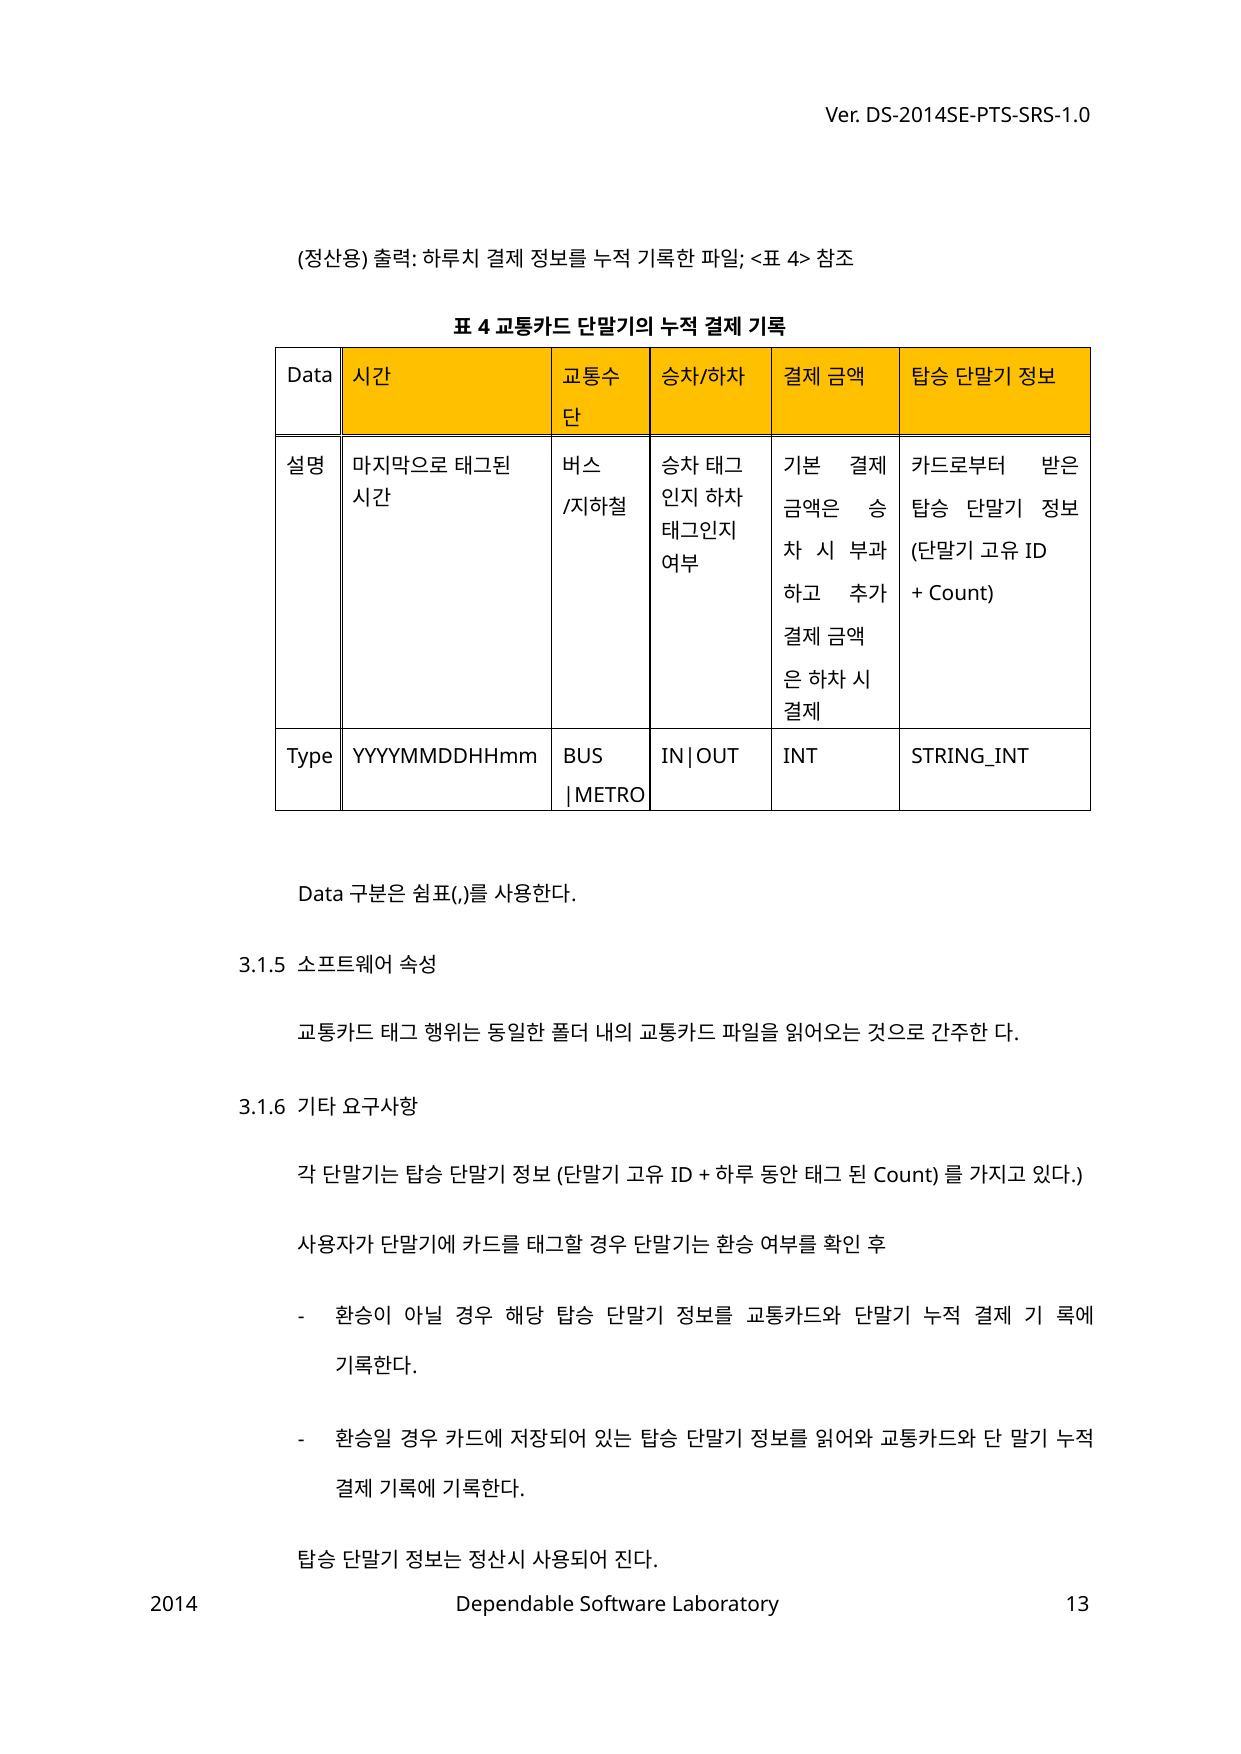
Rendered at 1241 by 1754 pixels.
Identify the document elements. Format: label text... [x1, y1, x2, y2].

table_header 결제 금액 [772, 348, 899, 434]
list 환승이 아닐 경우 해당 탑승 단말기 정보를 교통카드와 단말기 누적 결제 기 록에 기록한다. [298, 1300, 1095, 1379]
table_cell 카드로부터 받은 탑승 단말기 정보 (단말기 고유 ID + Count) [900, 437, 1090, 728]
table_cell 승차 태그 인지 하차 태그인지 여부 [651, 437, 771, 728]
text 각 단말기는 탑승 단말기 정보 (단말기 고유 ID + 하루 동안 태그 된 Count) 를 가지고 있다.) [298, 1158, 1095, 1188]
table_header 승차/하차 [651, 348, 771, 434]
table_cell INT [772, 729, 899, 810]
table_cell 버스 /지하철 [552, 437, 649, 728]
table_cell 마지막으로 태그된 시간 [343, 437, 551, 728]
text Data 구분은 쉼표(,)를 사용한다. [298, 877, 1095, 907]
subtitle 기타 요구사항 [239, 1090, 1095, 1121]
table_cell BUS |METRO [552, 729, 649, 810]
table_header 탑승 단말기 정보 [900, 348, 1090, 434]
table_header 교통수 단 [552, 348, 649, 434]
list 환승일 경우 카드에 저장되어 있는 탑승 단말기 정보를 읽어와 교통카드와 단 말기 누적 결제 기록에 기록한다. [298, 1423, 1095, 1503]
text (정산용) 출력: 하루치 결제 정보를 누적 기록한 파일; <표 4> 참조 [298, 243, 1095, 273]
table_cell Type [276, 729, 340, 810]
table_cell 설명 [276, 437, 340, 728]
text 교통카드 태그 행위는 동일한 폴더 내의 교통카드 파일을 읽어오는 것으로 간주한 다. [298, 1016, 1095, 1047]
table_cell 기본 결제 금액은 승 차 시 부과 하고 추가 결제 금액 은 하차 시 결제 [772, 437, 899, 728]
table_cell STRING_INT [900, 729, 1090, 810]
table_cell YYYYMMDDHHmm [343, 729, 551, 810]
table_cell IN|OUT [651, 729, 771, 810]
text 사용자가 단말기에 카드를 태그할 경우 단말기는 환승 여부를 확인 후 [298, 1228, 1095, 1258]
subtitle 표 4 교통카드 단말기의 누적 결제 기록 [411, 311, 829, 341]
text 탑승 단말기 정보는 정산시 사용되어 진다. [298, 1543, 1095, 1573]
table_header 시간 [343, 348, 551, 434]
subtitle 소프트웨어 속성 [239, 948, 1095, 979]
table_header Data [276, 348, 340, 434]
